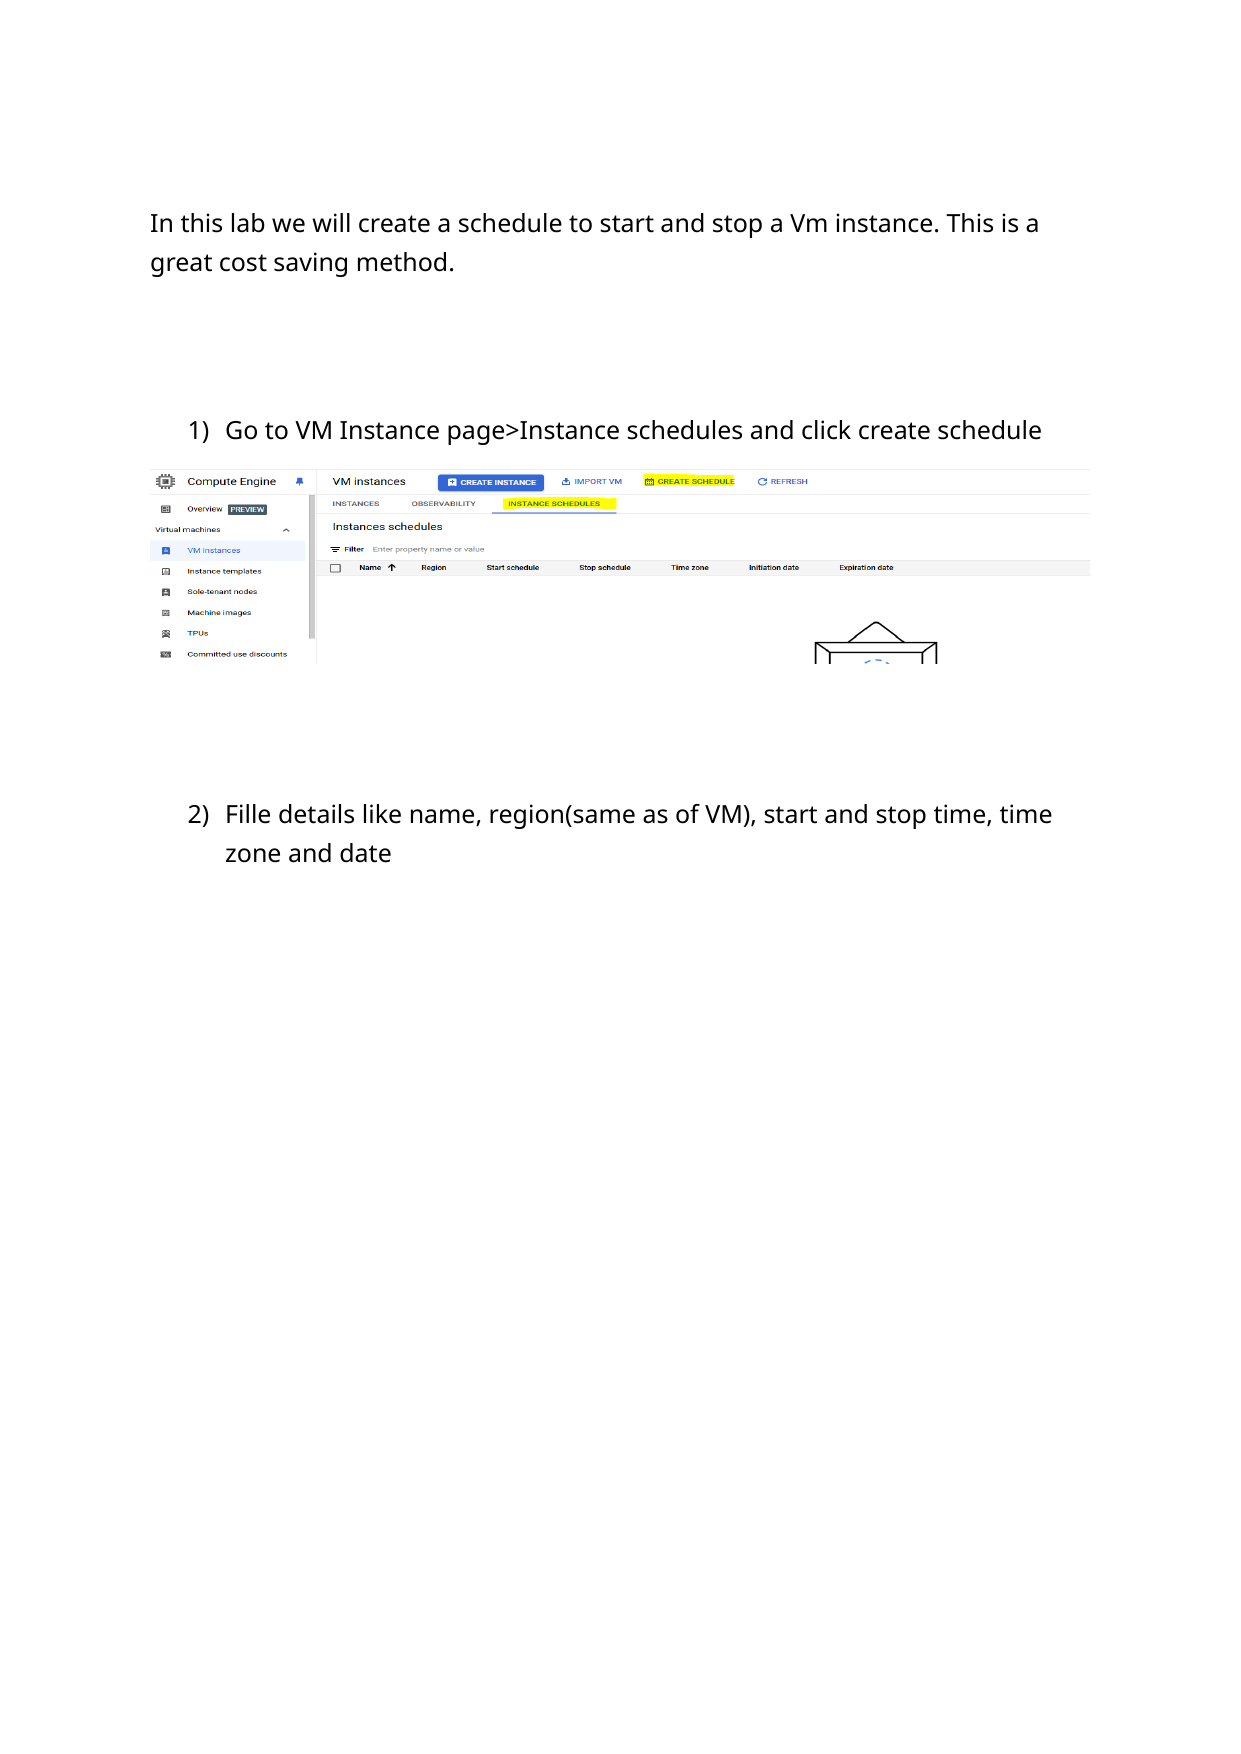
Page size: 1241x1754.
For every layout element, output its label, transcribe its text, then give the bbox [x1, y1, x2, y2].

text In this lab we will create a schedule to start and stop a Vm instance. This is a great cost saving method. [150, 206, 1090, 279]
picture [150, 468, 1091, 664]
list Fille details like name, region(same as of VM), start and stop time, time zone and date [187, 797, 1090, 870]
list Go to VM Instance page>Instance schedules and click create schedule [187, 412, 1090, 447]
